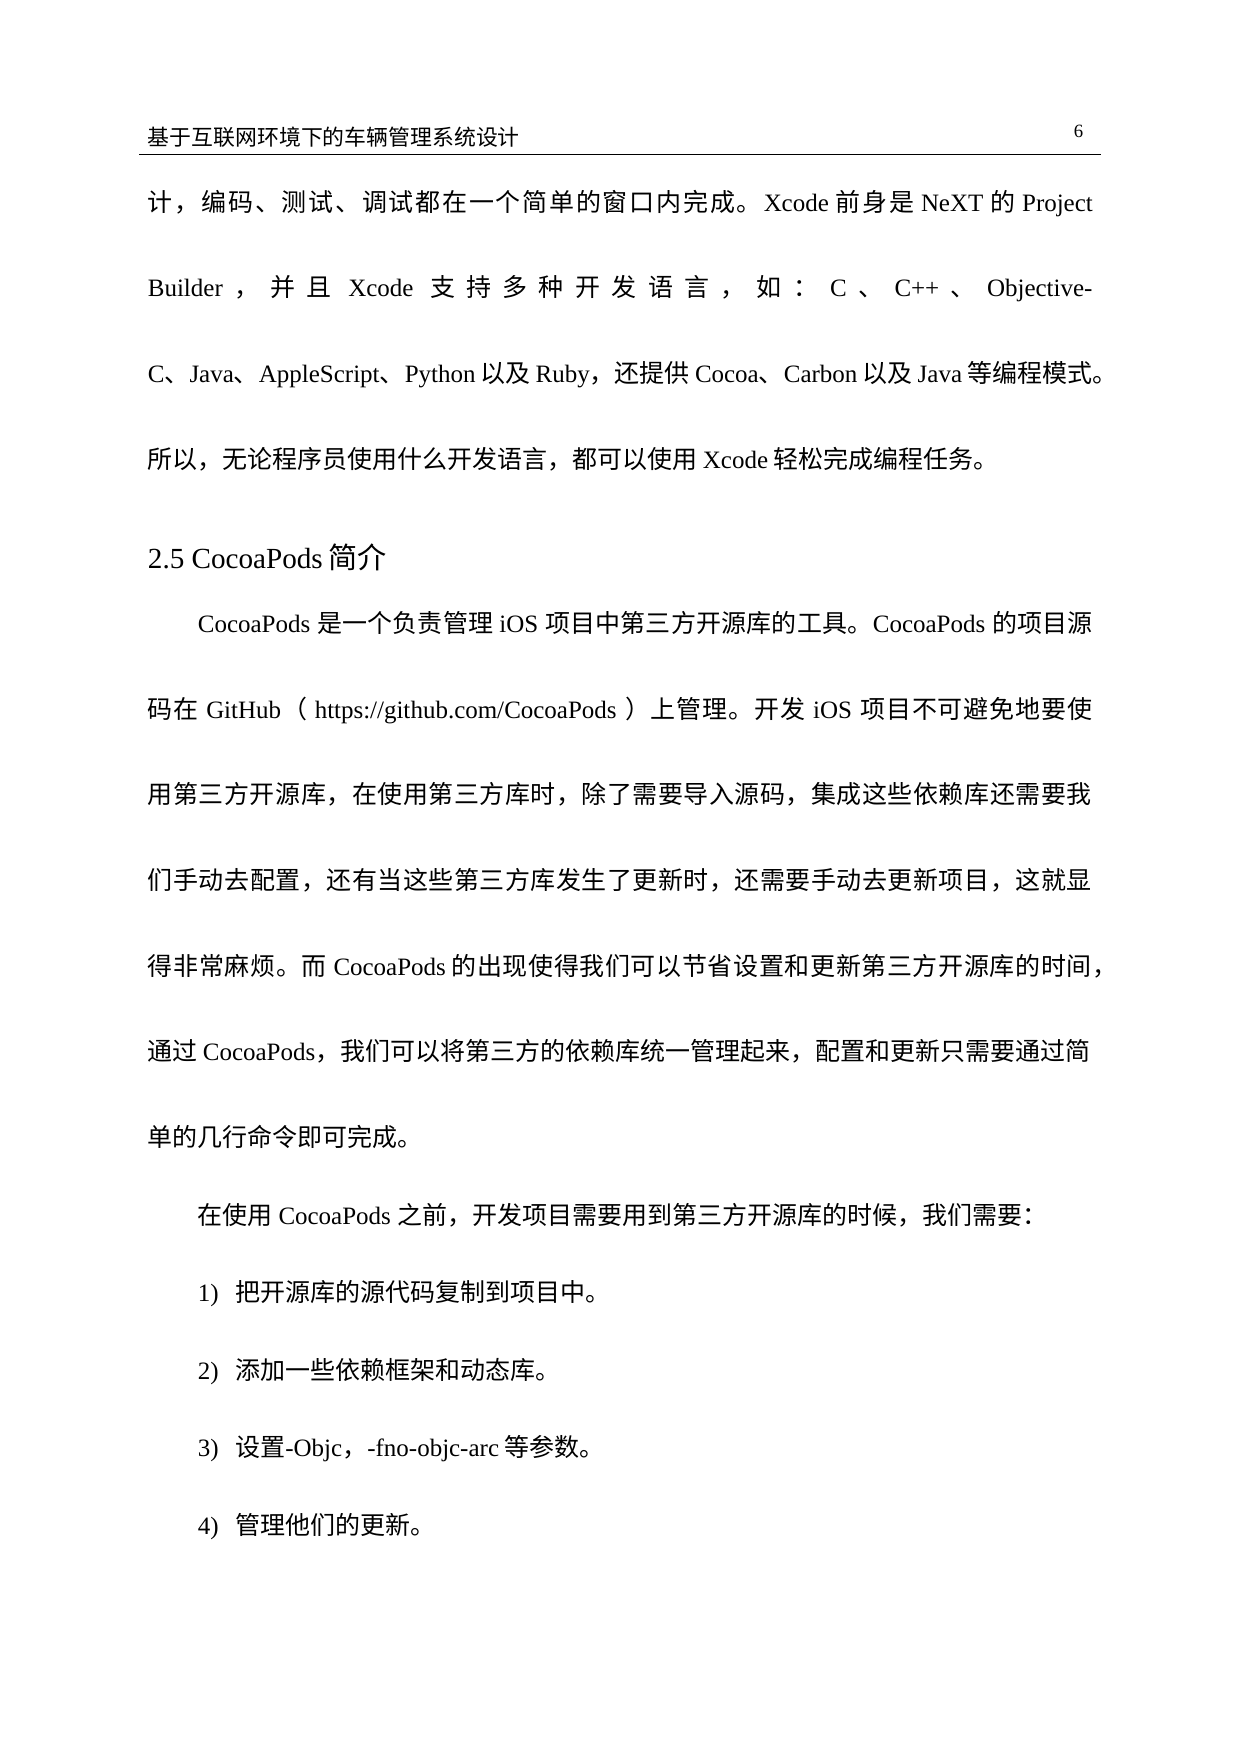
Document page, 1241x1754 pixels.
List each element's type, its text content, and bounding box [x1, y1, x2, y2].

text 3) 设置-Objc，-fno-objc-arc等参数。 [148, 1412, 1093, 1480]
subtitle 2.5 CocoaPods简介 [148, 535, 1093, 577]
text 在使用 CocoaPods 之前，开发项目需要用到第三方开源库的时候，我们需要： [148, 1179, 1093, 1247]
text 2) 添加一些依赖框架和动态库。 [148, 1334, 1093, 1403]
text 4) 管理他们的更新。 [148, 1489, 1093, 1558]
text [148, 166, 1093, 492]
text 1) 把开源库的源代码复制到项目中。 [148, 1257, 1093, 1325]
text CocoaPods 是一个负责管理 iOS 项目中第三方开源库的工具。CocoaPods 的项目源码在 GitHub（ https://github.com/CocoaPods ）上管理。开发 iOS 项目不可避免地要使用第三方开源库，在使用第三方库时，除了需要导入源码，集成这些依赖库还需要我们手动去配置，还有当这些第三方库发生了更新时，还需要手动去更新项目，这就显得非常麻烦。而 CocoaPods的出现使得我们可以节省设置和更新第三方开源库的时间，通过CocoaPods，我们可以将第三方的依赖库统一管理起来，配置和更新只需要通过简单的几行命令即可完成。 [148, 588, 1093, 1170]
